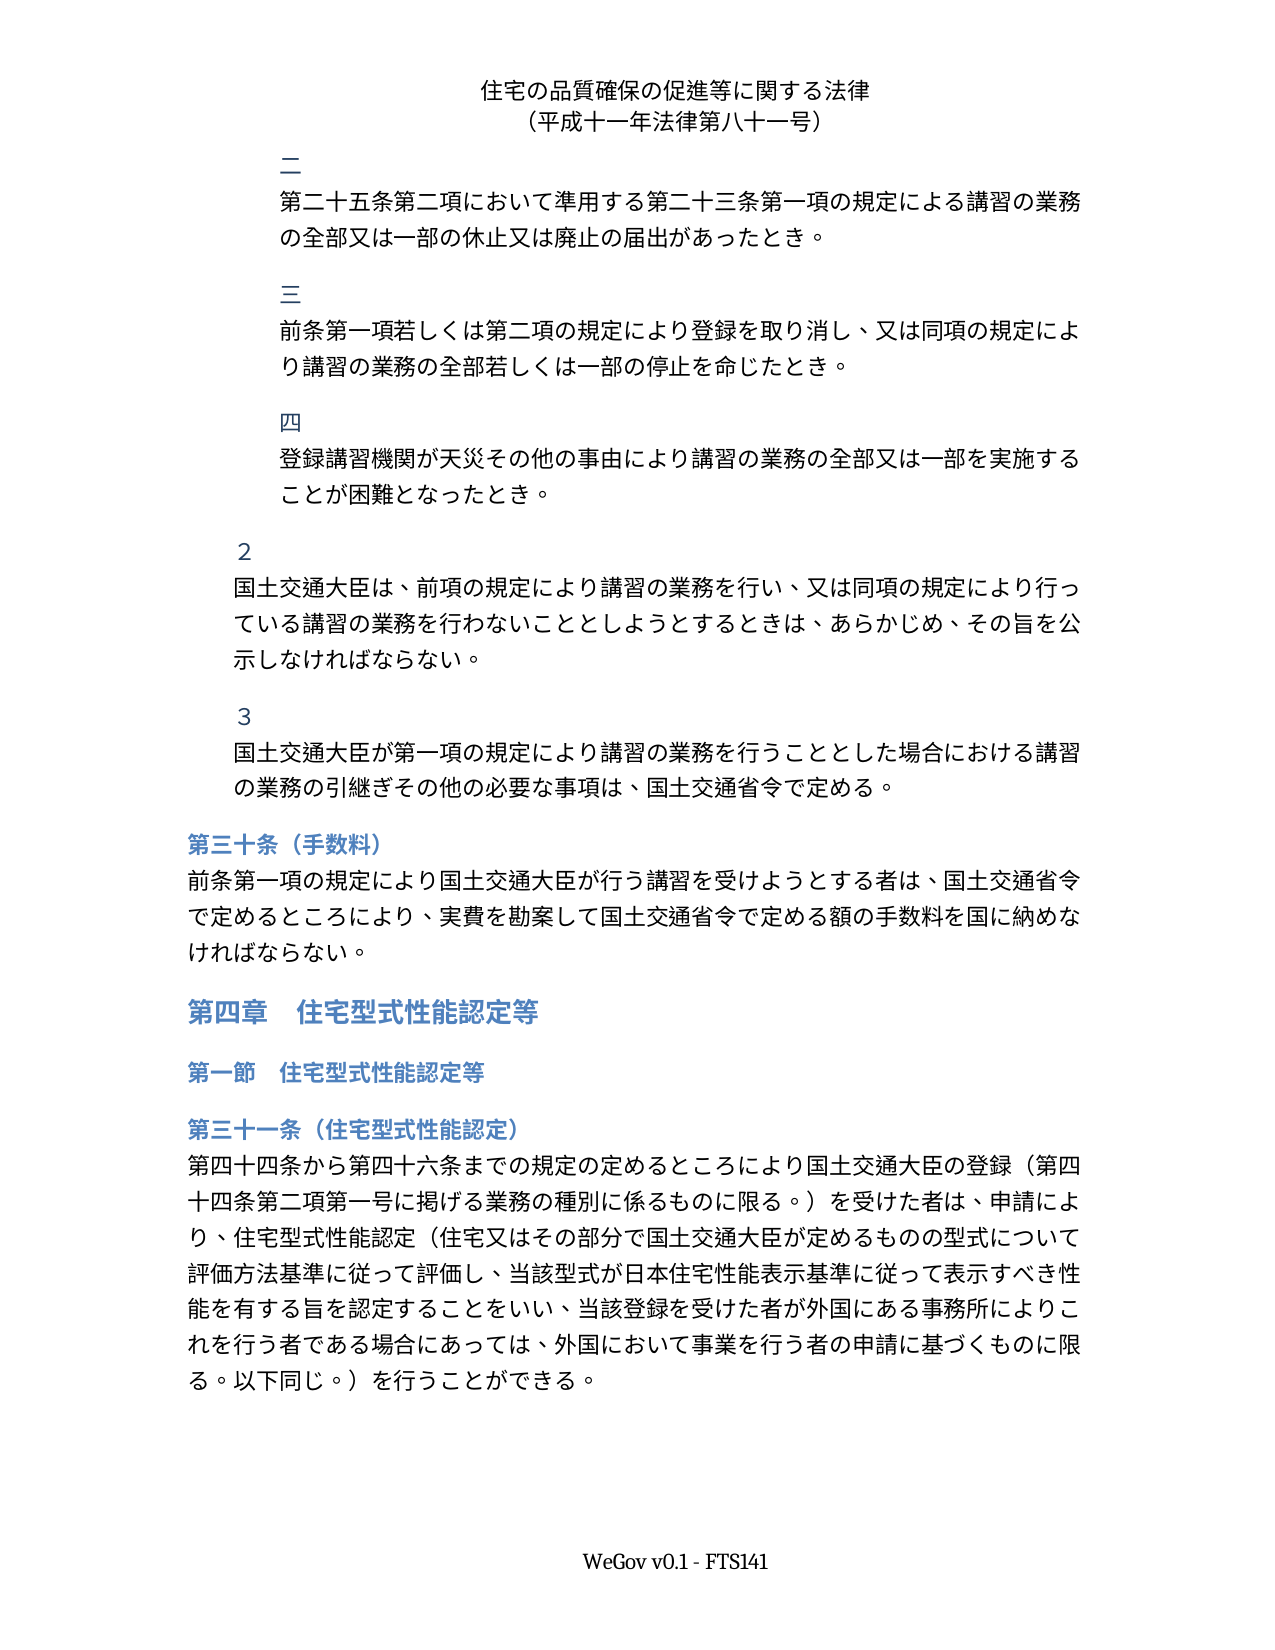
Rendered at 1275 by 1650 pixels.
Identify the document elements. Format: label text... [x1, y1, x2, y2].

text 前条第一項の規定により国土交通大臣が行う講習を受けようとする者は、国土交通省令で定めるところにより、実費を勘案して国土交通省令で定める額の手数料を国に納めなければならない。 [187, 865, 1087, 968]
text 第二十五条第二項において準用する第二十三条第一項の規定による講習の業務の全部又は一部の休止又は廃止の届出があったとき。 [279, 186, 1087, 253]
subtitle 四 [279, 407, 1087, 438]
text 第四十四条から第四十六条までの規定の定めるところにより国土交通大臣の登録（第四十四条第二項第一号に掲げる業務の種別に係るものに限る。）を受けた者は、申請により、住宅型式性能認定（住宅又はその部分で国土交通大臣が定めるものの型式について評価方法基準に従って評価し、当該型式が日本住宅性能表示基準に従って表示すべき性能を有する旨を認定することをいい、当該登録を受けた者が外国にある事務所によりこれを行う者である場合にあっては、外国において事業を行う者の申請に基づくものに限る。以下同じ。）を行うことができる。 [187, 1150, 1087, 1397]
text 国土交通大臣が第一項の規定により講習の業務を行うこととした場合における講習の業務の引継ぎその他の必要な事項は、国土交通省令で定める。 [233, 736, 1087, 804]
text 登録講習機関が天災その他の事由により講習の業務の全部又は一部を実施することが困難となったとき。 [279, 443, 1087, 510]
text 前条第一項若しくは第二項の規定により登録を取り消し、又は同項の規定により講習の業務の全部若しくは一部の停止を命じたとき。 [279, 314, 1087, 382]
text 国土交通大臣は、前項の規定により講習の業務を行い、又は同項の規定により行っている講習の業務を行わないこととしようとするときは、あらかじめ、その旨を公示しなければならない。 [233, 572, 1087, 675]
subtitle ３ [233, 701, 1087, 732]
subtitle 第三十条（手数料） [187, 829, 1087, 860]
subtitle 二 [279, 150, 1087, 181]
subtitle 第三十一条（住宅型式性能認定） [187, 1114, 1087, 1145]
subtitle ２ [233, 536, 1087, 567]
subtitle 第四章 住宅型式性能認定等 [187, 994, 1087, 1031]
subtitle 三 [279, 279, 1087, 310]
subtitle 第一節 住宅型式性能認定等 [187, 1057, 1087, 1088]
